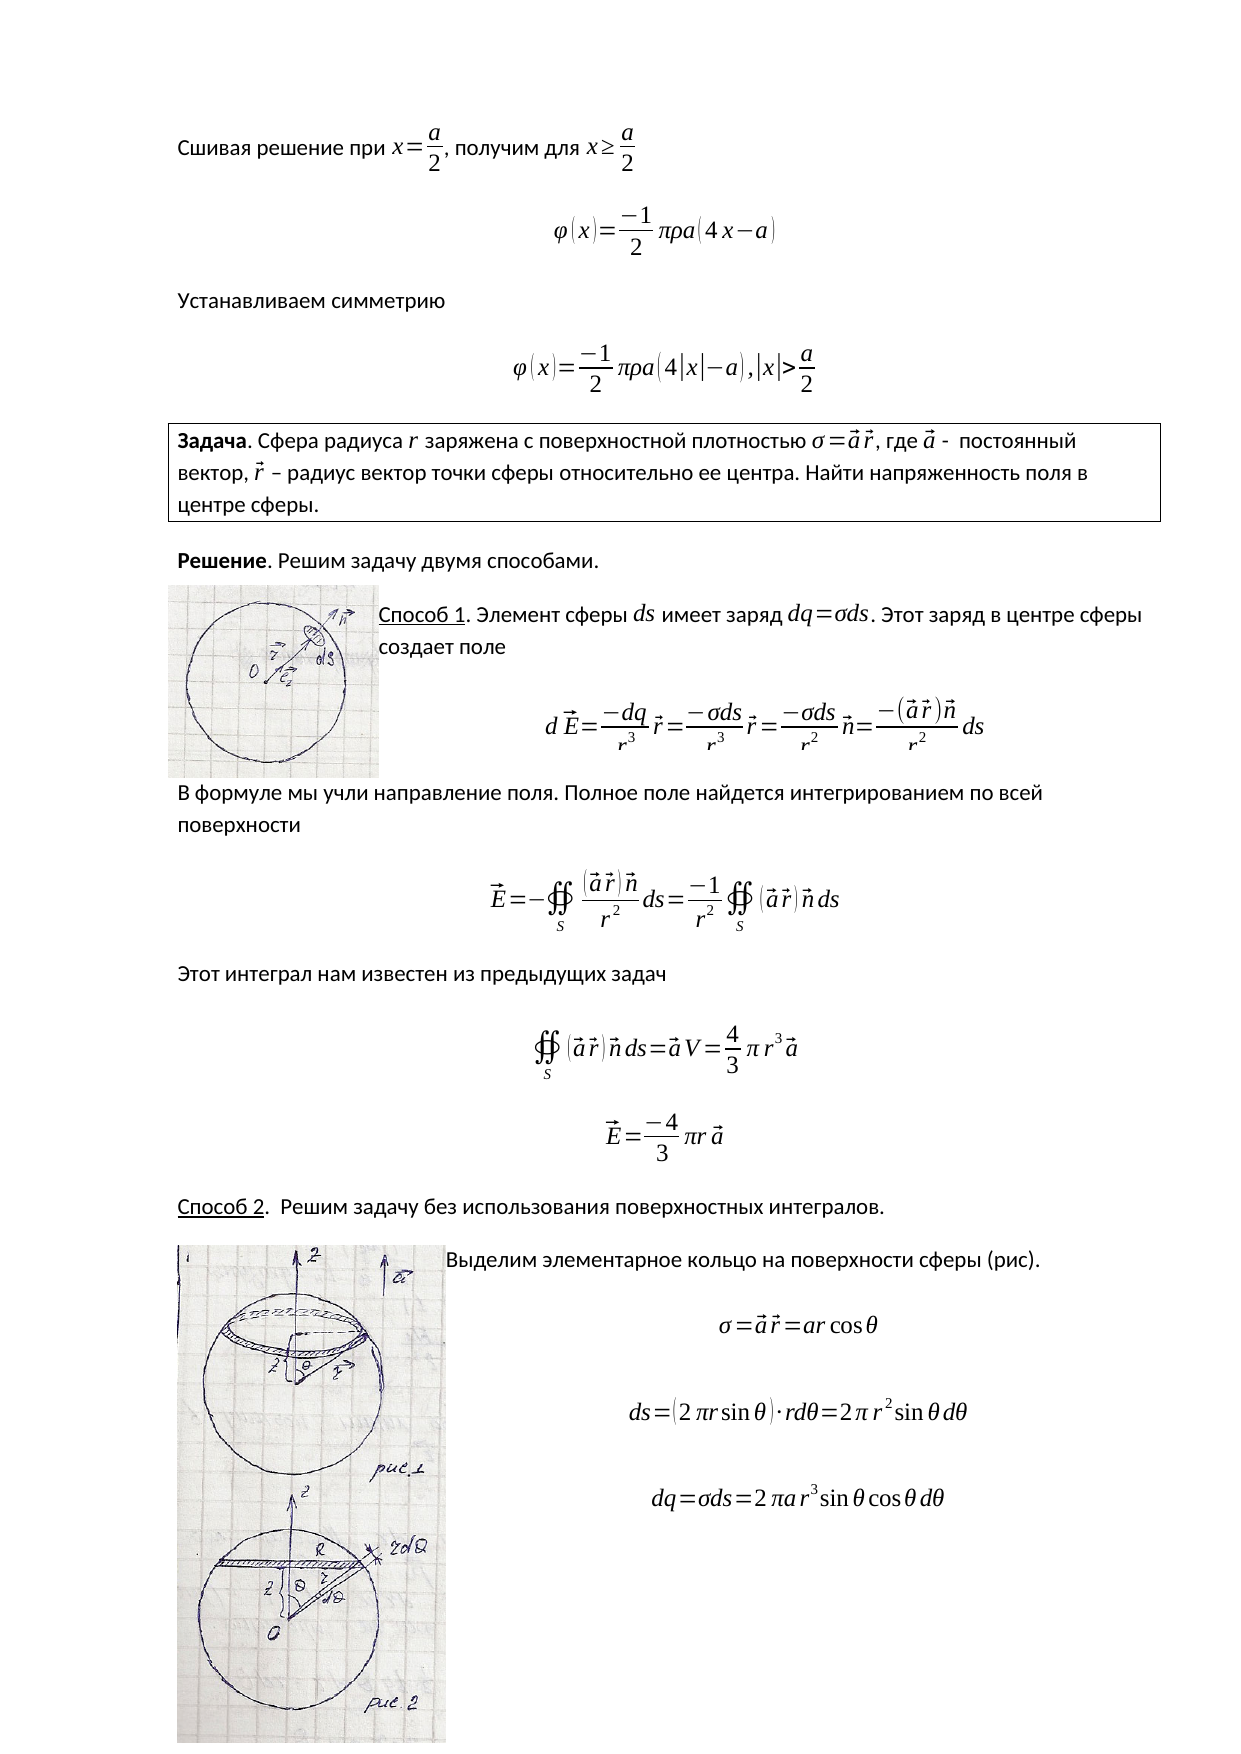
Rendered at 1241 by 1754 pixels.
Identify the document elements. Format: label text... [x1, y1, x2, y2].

text Решение. Решим задачу двумя способами. [177, 547, 1152, 575]
text Устанавливаем симметрию [177, 286, 1152, 314]
text Сшивая решение при , получим для [177, 118, 1152, 177]
picture [177, 1273, 446, 1743]
picture [168, 585, 379, 778]
text Задача. Сфера радиуса заряжена с поверхностной плотностью , где - постоянный вектор, – радиус вектор точки сферы относительно ее центра. Найти напряженность поля в центре сферы. [169, 424, 1160, 521]
text В формуле мы учли направление поля. Полное поле найдется интегрированием по всей поверхности [177, 778, 1152, 839]
text Способ 2. Решим задачу без использования поверхностных интегралов. [177, 1192, 1152, 1220]
text Способ 1. Элемент сферы имеет заряд . Этот заряд в центре сферы создает поле [177, 600, 1152, 660]
text Этот интеграл нам известен из предыдущих задач [177, 959, 1152, 987]
text Выделим элементарное кольцо на поверхности сферы (рис). [177, 1245, 1152, 1273]
